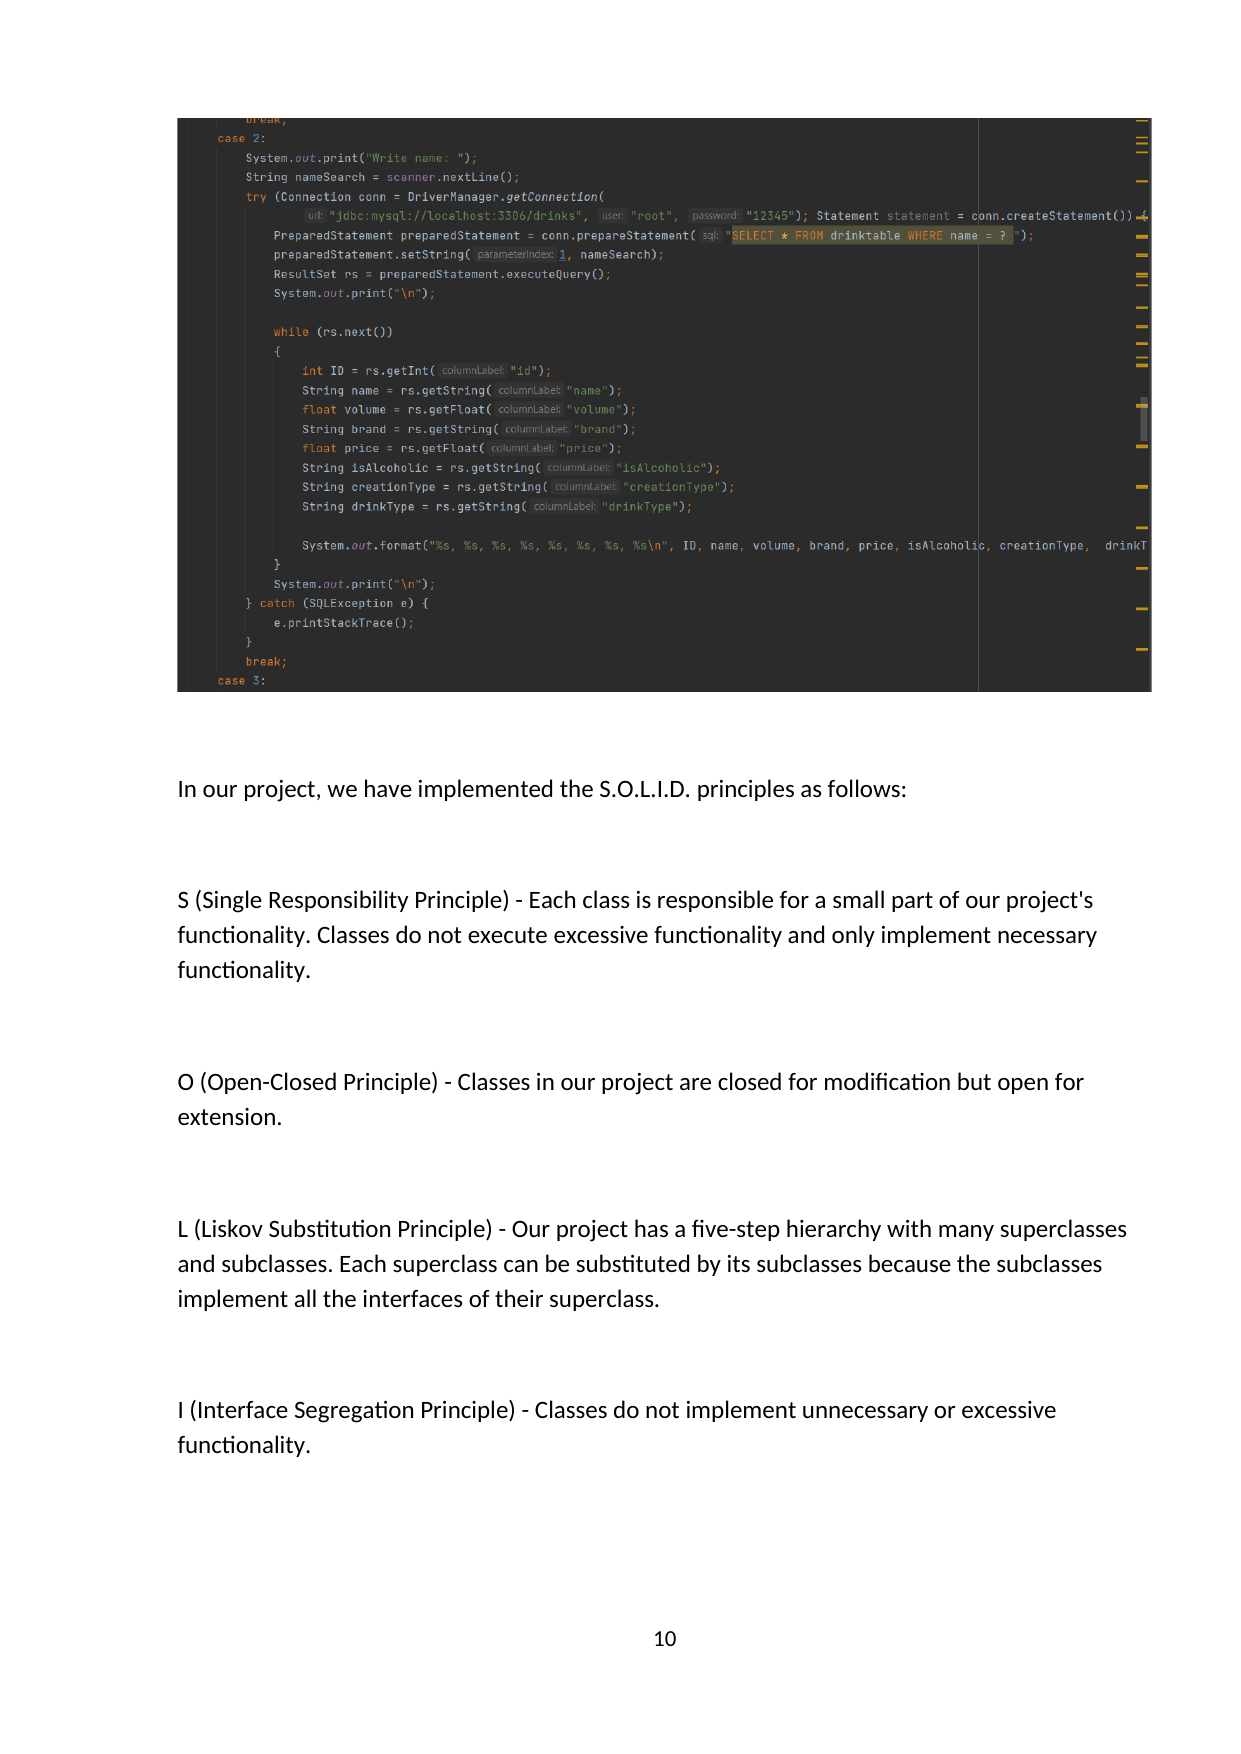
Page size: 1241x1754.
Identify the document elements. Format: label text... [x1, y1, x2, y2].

picture [177, 118, 1152, 692]
text In our project, we have implemented the S.O.L.I.D. principles as follows: [177, 773, 1152, 803]
text L (Liskov Substitution Principle) - Our project has a five-step hierarchy with many superclasses and subclasses. Each superclass can be substituted by its subclasses because the subclasses implement all the interfaces of their superclass. [177, 1213, 1152, 1313]
text O (Open-Closed Principle) - Classes in our project are closed for modification but open for extension. [177, 1066, 1152, 1132]
text S (Single Responsibility Principle) - Each class is responsible for a small part of our project's functionality. Classes do not execute excessive functionality and only implement necessary functionality. [177, 884, 1152, 985]
text I (Interface Segregation Principle) - Classes do not implement unnecessary or excessive functionality. [177, 1394, 1152, 1460]
